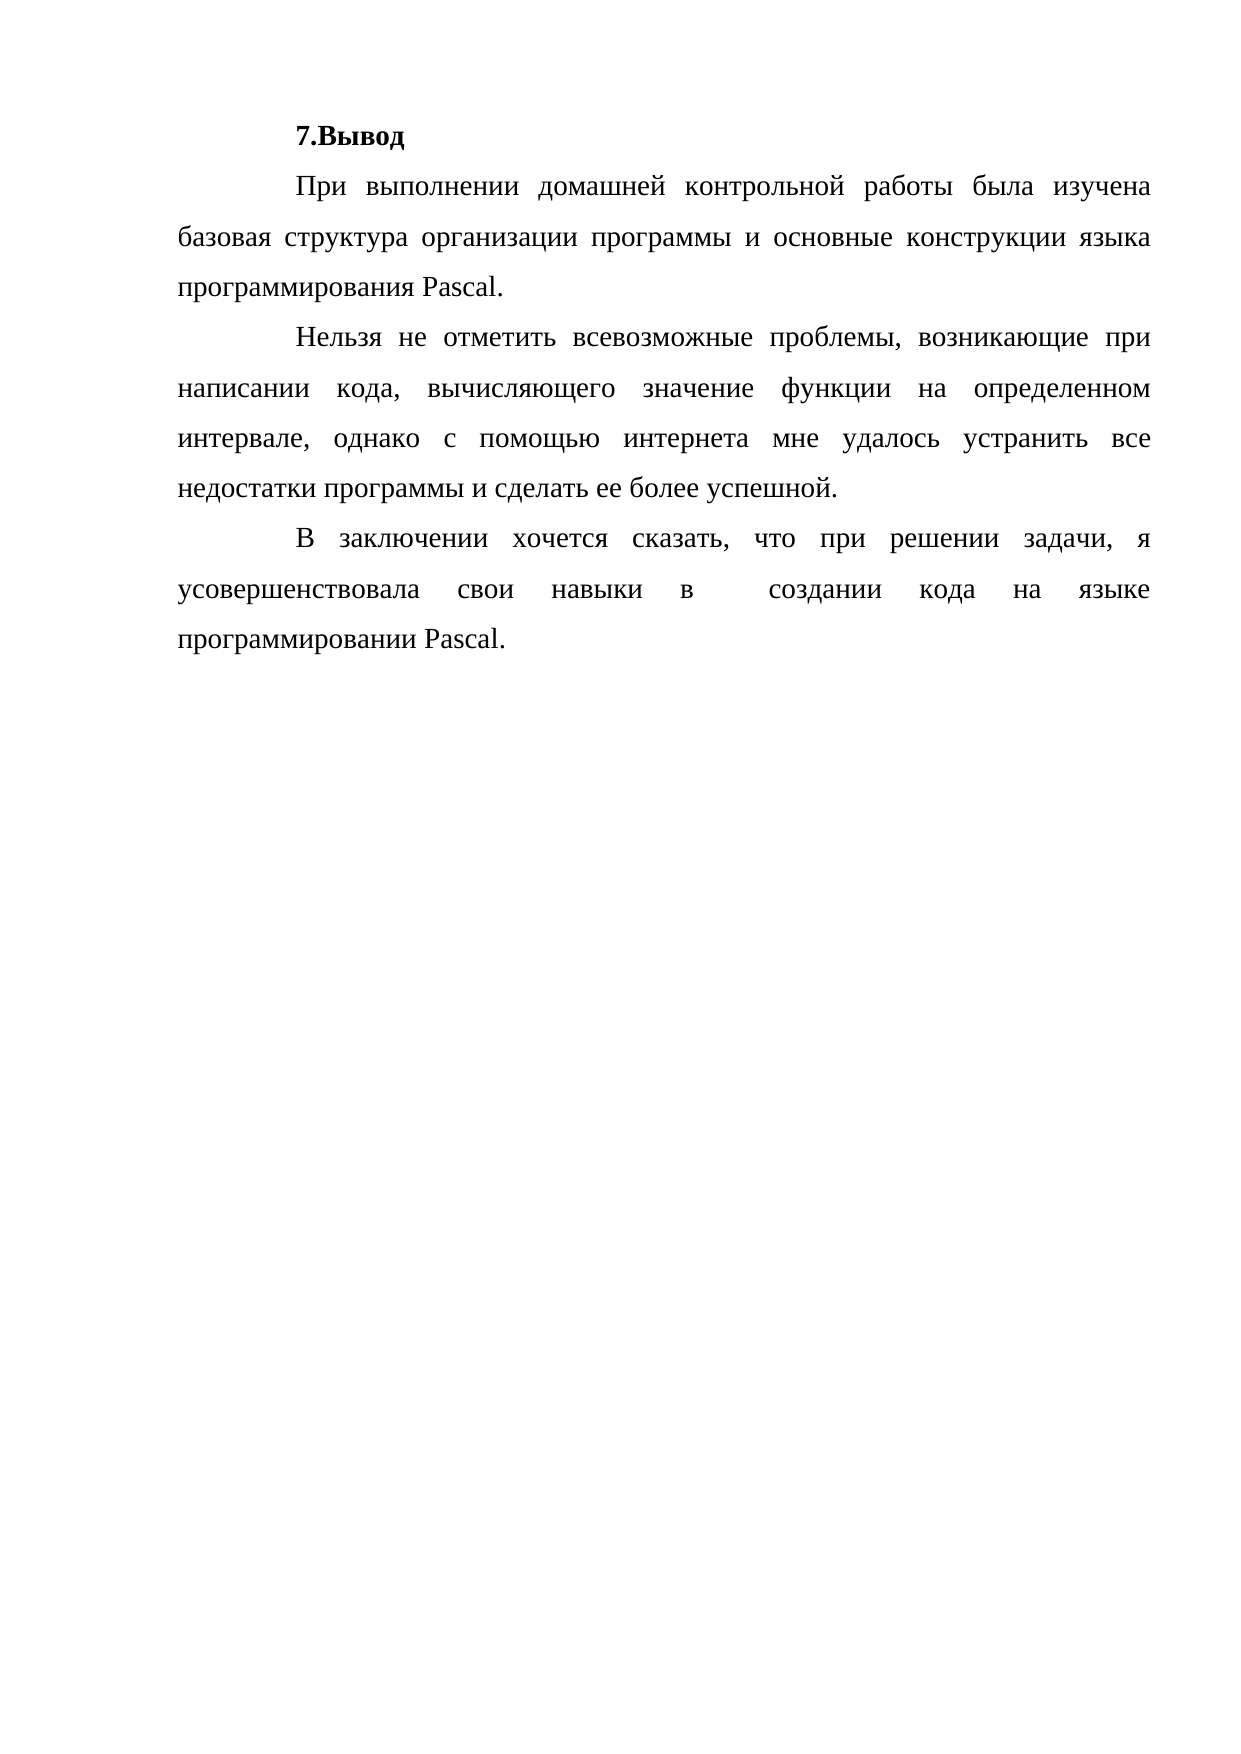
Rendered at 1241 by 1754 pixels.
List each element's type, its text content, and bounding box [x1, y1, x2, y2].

text 7.Вывод [177, 118, 1152, 152]
text При выполнении домашней контрольной работы была изучена базовая структура организации программы и основные конструкции языка программирования Pascal. [177, 168, 1152, 303]
text В заключении хочется сказать, что при решении задачи, я усовершенствовала свои навыки в создании кода на языке программировании Pascal. [177, 521, 1152, 655]
text Нельзя не отметить всевозможные проблемы, возникающие при написании кода, вычисляющего значение функции на определенном интервале, однако с помощью интернета мне удалось устранить все недостатки программы и сделать ее более успешной. [177, 319, 1152, 504]
